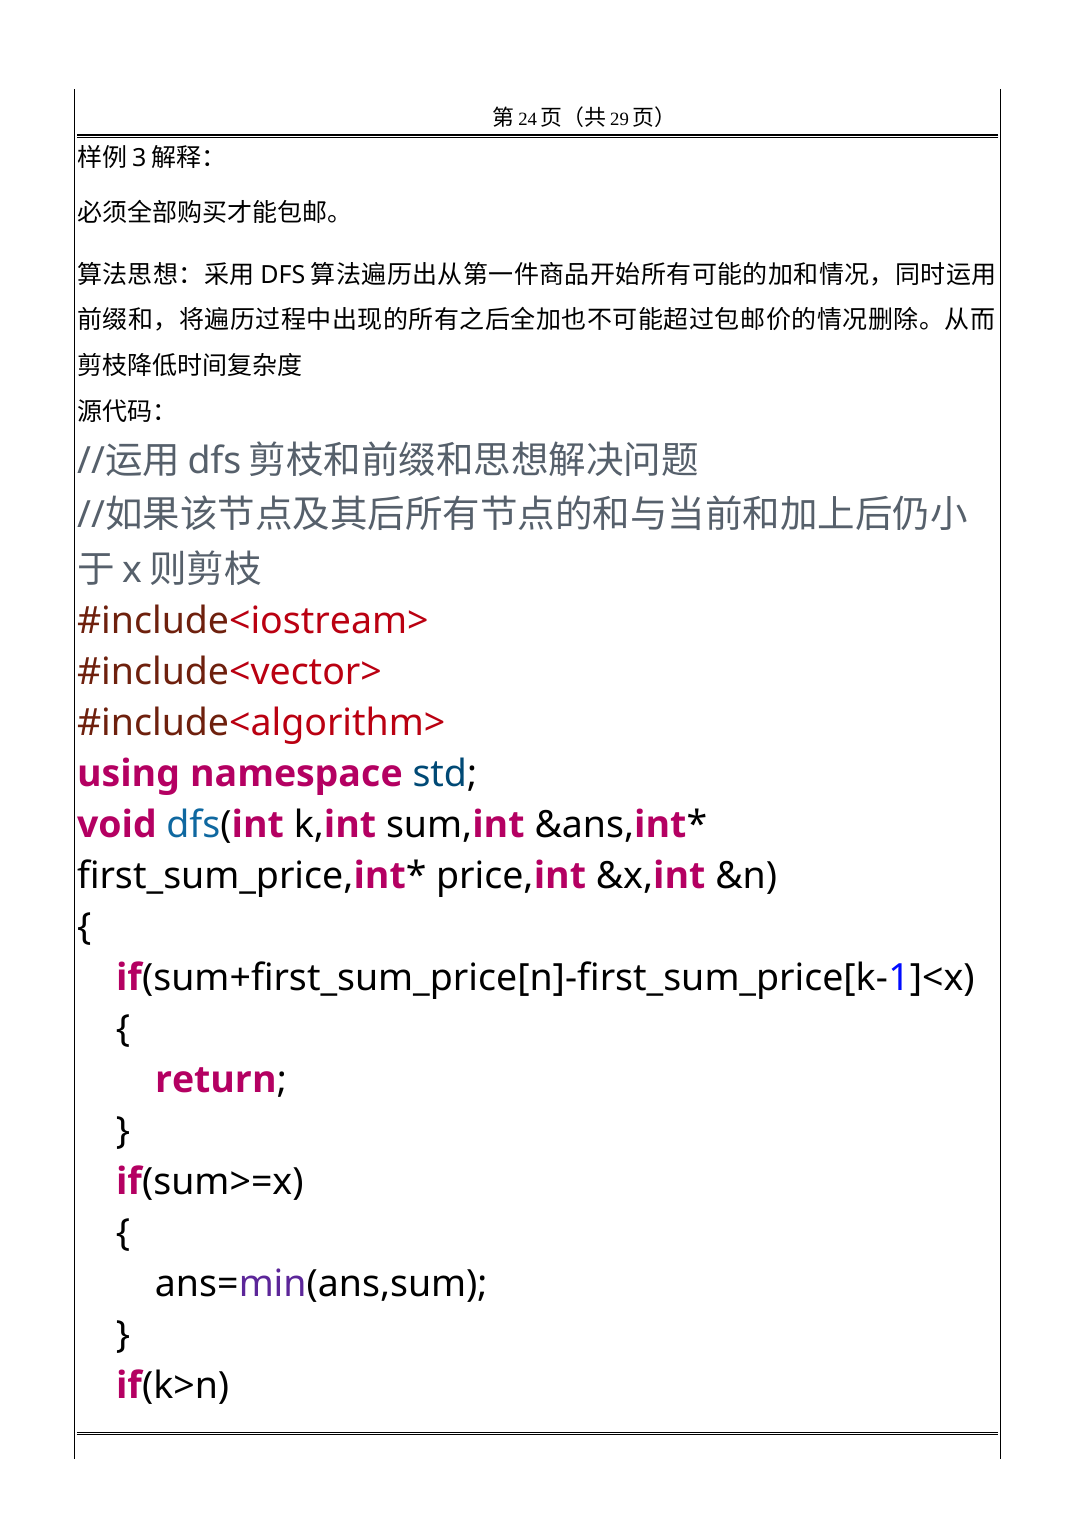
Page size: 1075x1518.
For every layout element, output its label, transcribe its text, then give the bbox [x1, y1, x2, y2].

text return; [77, 1052, 998, 1103]
text { [77, 1206, 998, 1257]
text { [77, 1001, 998, 1052]
text #include<iostream> [77, 593, 998, 644]
text void dfs(int k,int sum,int &ans,int* first_sum_price,int* price,int &x,int &n) [77, 797, 998, 899]
text //运用dfs剪枝和前缀和思想解决问题 [77, 430, 998, 484]
text //如果该节点及其后所有节点的和与当前和加上后仍小于x则剪枝 [77, 484, 998, 593]
text } [77, 1103, 998, 1154]
text ans=min(ans,sum); [77, 1257, 998, 1308]
text #include<algorithm> [77, 695, 998, 746]
text if(sum>=x) [77, 1154, 998, 1206]
text if(sum+first_sum_price[n]-first_sum_price[k-1]<x) [77, 950, 998, 1001]
text using namespace std; [77, 746, 998, 797]
text 算法思想：采用DFS算法遍历出从第一件商品开始所有可能的加和情况，同时运用前缀和，将遍历过程中出现的所有之后全加也不可能超过包邮价的情况删除。从而剪枝降低时间复杂度 [77, 246, 998, 384]
text 源代码： [77, 384, 998, 430]
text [77, 138, 998, 228]
text } [77, 1308, 998, 1359]
text #include<vector> [77, 644, 998, 695]
text { [77, 899, 998, 950]
text if(k>n) [77, 1359, 998, 1410]
